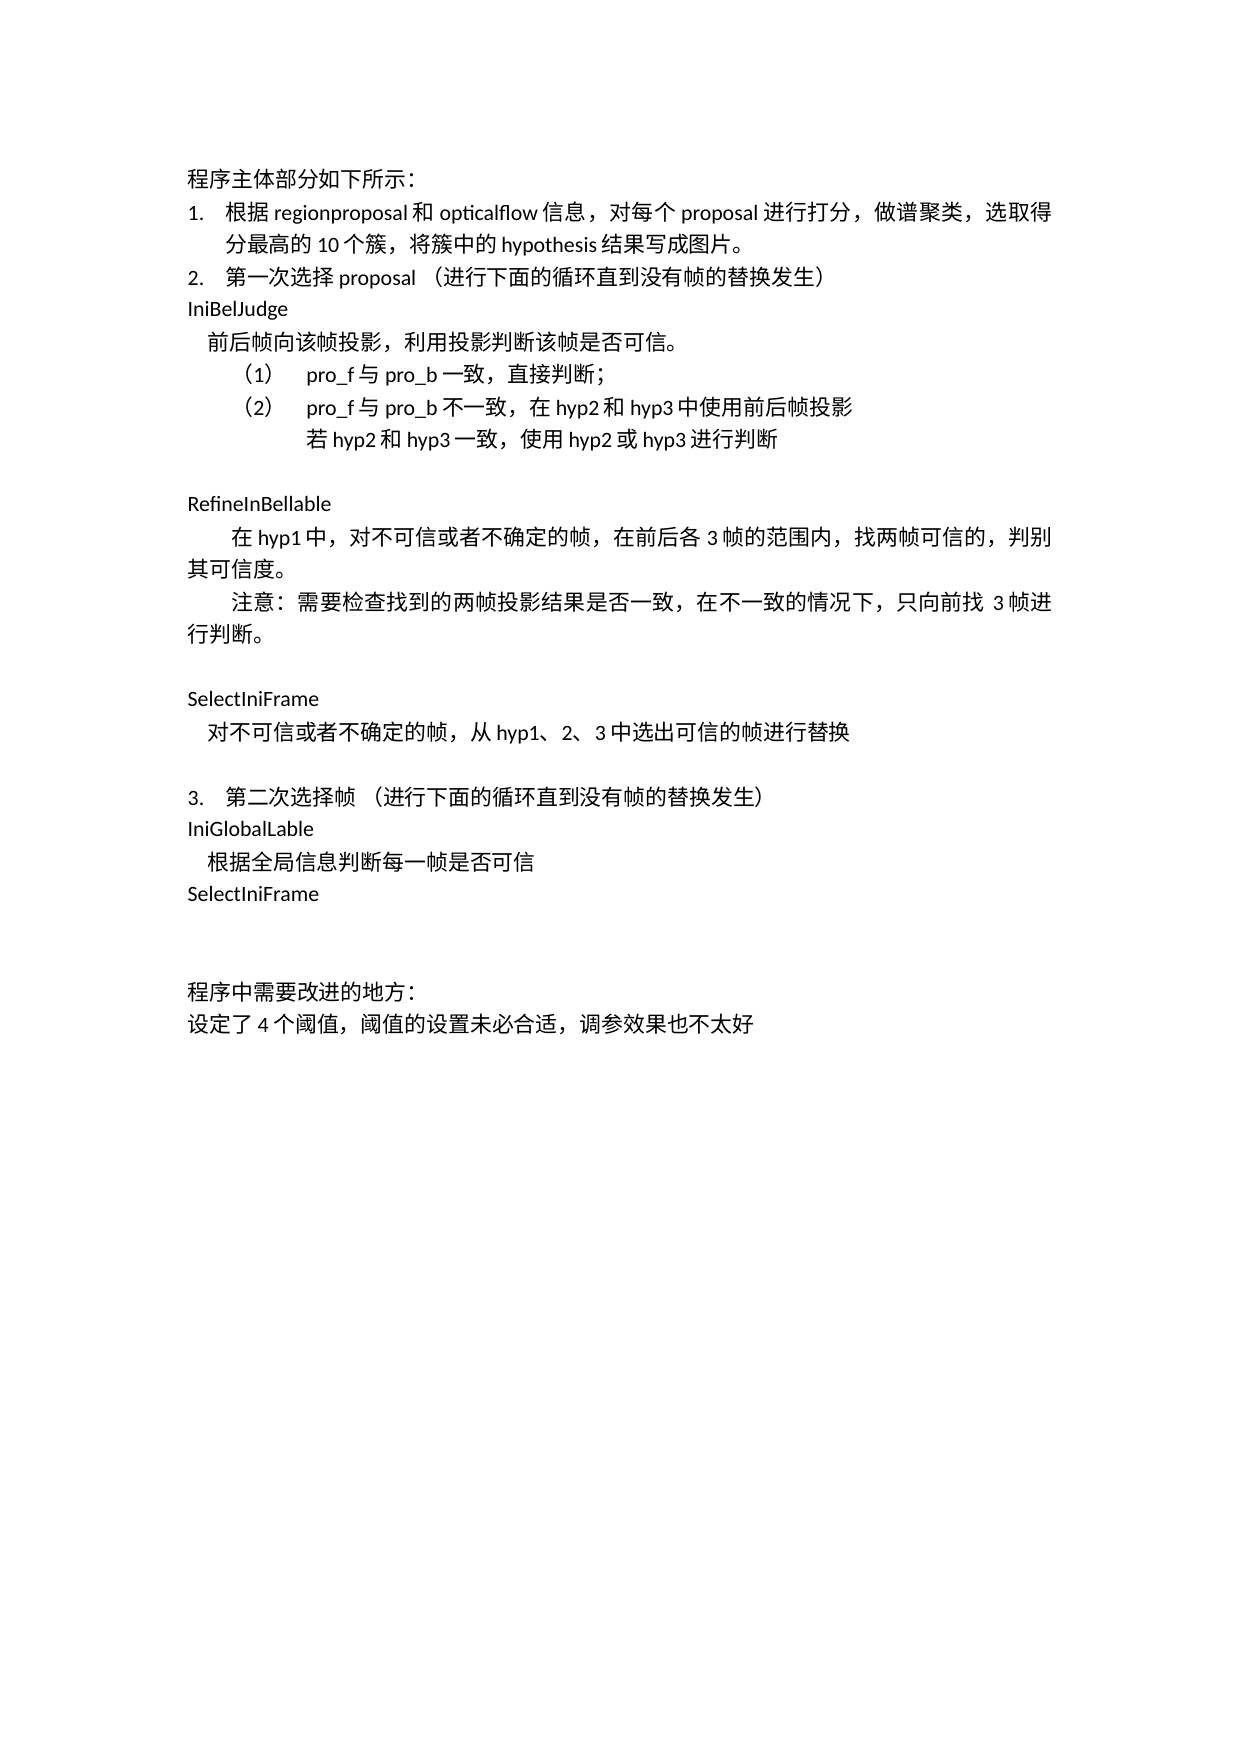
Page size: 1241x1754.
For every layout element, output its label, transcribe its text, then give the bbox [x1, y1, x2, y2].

text 前后帧向该帧投影，利用投影判断该帧是否可信。 [187, 324, 1053, 357]
text 在hyp1中，对不可信或者不确定的帧，在前后各3帧的范围内，找两帧可信的，判别其可信度。 [187, 519, 1053, 584]
list pro_f与pro_b一致，直接判断； [231, 357, 1053, 389]
text RefineInBellable [187, 487, 1053, 519]
text 程序中需要改进的地方： [187, 974, 1053, 1007]
text IniGlobalLable [187, 812, 1053, 844]
text 根据全局信息判断每一帧是否可信 [187, 844, 1053, 877]
text IniBelJudge [187, 292, 1053, 324]
list 根据regionproposal和opticalflow信息，对每个proposal进行打分，做谱聚类，选取得分最高的10个簇，将簇中的hypothesis结果写成图片。 [187, 194, 1053, 259]
list 第二次选择帧 （进行下面的循环直到没有帧的替换发生） [187, 779, 1053, 812]
text 对不可信或者不确定的帧，从hyp1、2、3中选出可信的帧进行替换 [187, 714, 1053, 747]
list pro_f与pro_b不一致，在hyp2和hyp3中使用前后帧投影 [231, 389, 1053, 422]
list 第一次选择proposal （进行下面的循环直到没有帧的替换发生） [187, 259, 1053, 292]
text 设定了4个阈值，阈值的设置未必合适，调参效果也不太好 [187, 1007, 1053, 1039]
list 若hyp2和hyp3一致，使用hyp2或hyp3进行判断 [306, 422, 1053, 454]
text 注意：需要检查找到的两帧投影结果是否一致，在不一致的情况下，只向前找3帧进行判断。 [187, 584, 1053, 649]
text SelectIniFrame [187, 682, 1053, 714]
text 程序主体部分如下所示： [187, 162, 1053, 194]
text SelectIniFrame [187, 877, 1053, 909]
